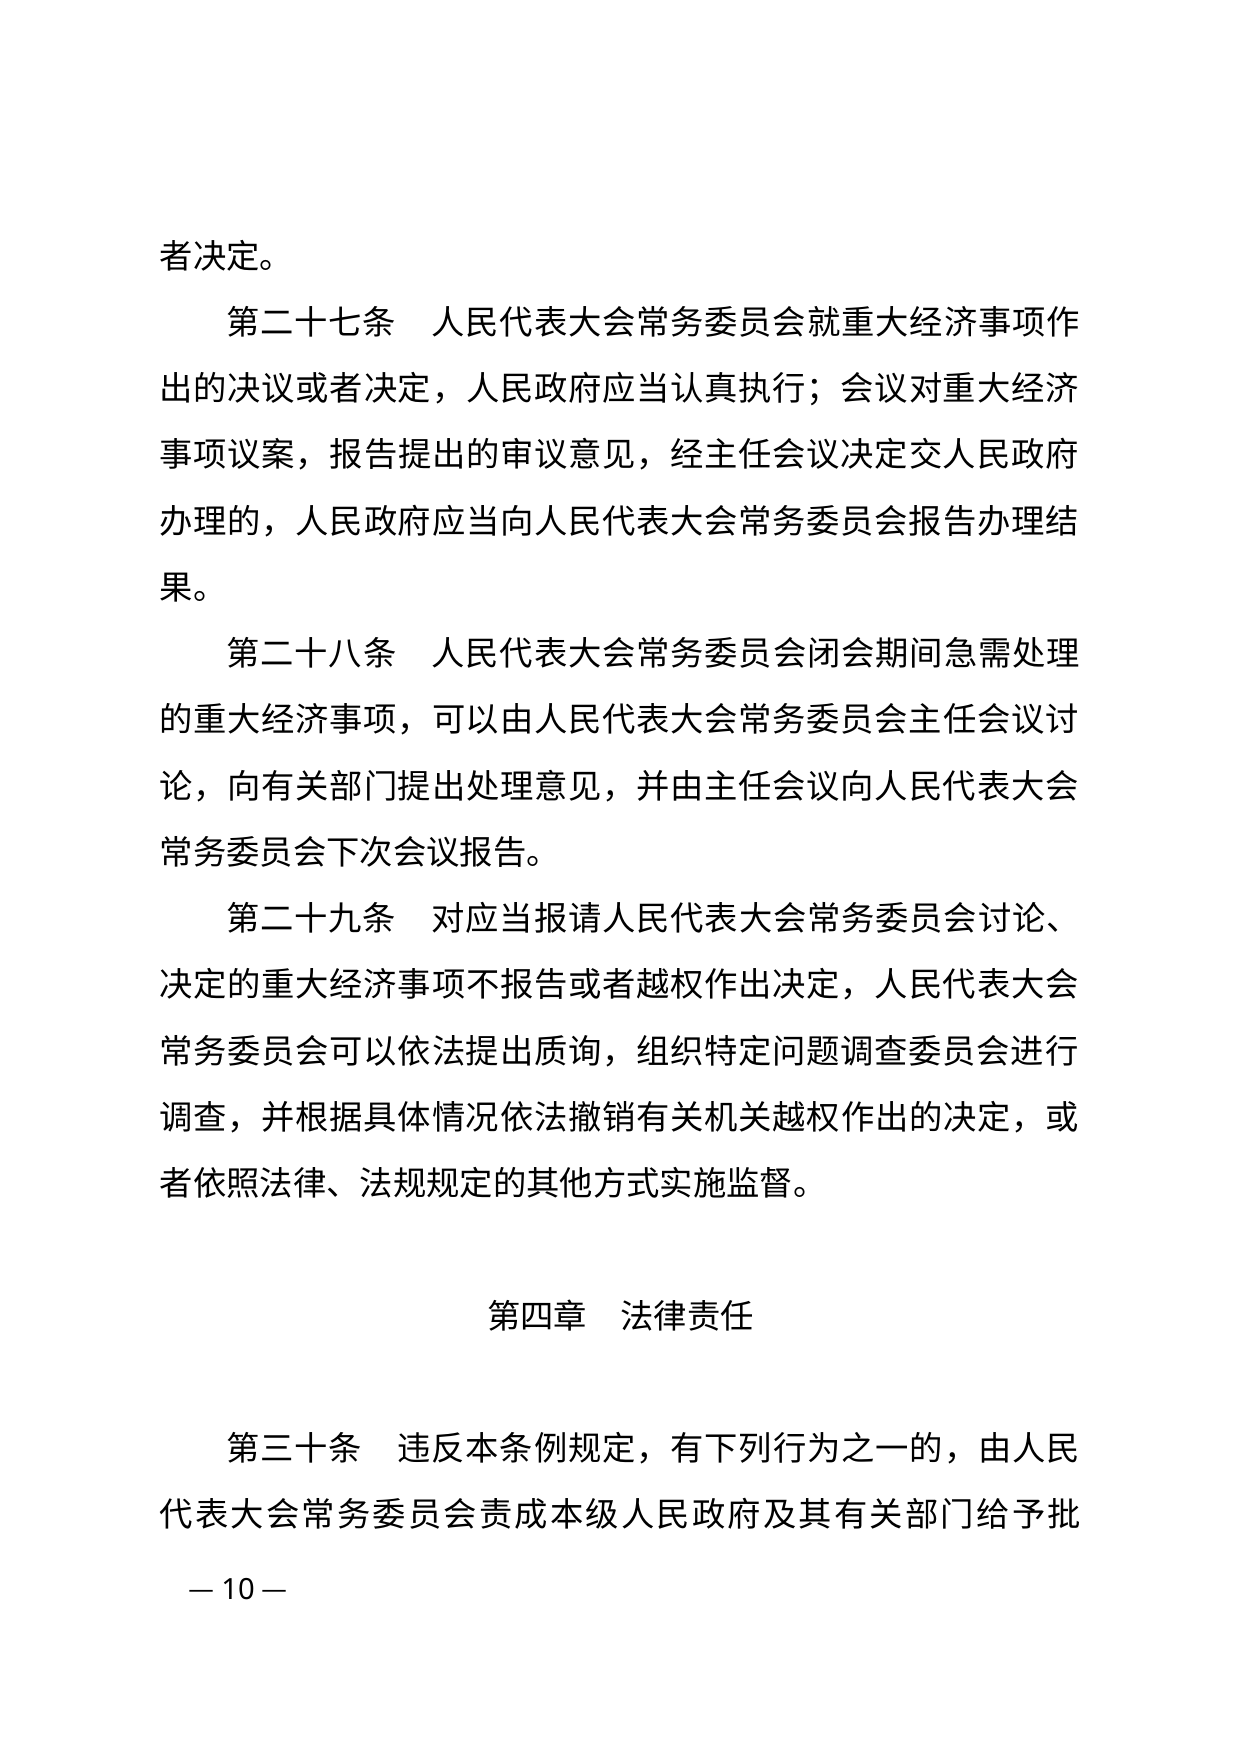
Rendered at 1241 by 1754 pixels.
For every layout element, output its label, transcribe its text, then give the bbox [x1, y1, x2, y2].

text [159, 220, 1081, 287]
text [159, 1413, 1081, 1545]
text 第二十八条 人民代表大会常务委员会闭会期间急需处理的重大经济事项，可以由人民代表大会常务委员会主任会议讨论，向有关部门提出处理意见，并由主任会议向人民代表大会常务委员会下次会议报告。 [159, 618, 1081, 883]
text 第二十九条 对应当报请人民代表大会常务委员会讨论、决定的重大经济事项不报告或者越权作出决定，人民代表大会常务委员会可以依法提出质询，组织特定问题调查委员会进行调查，并根据具体情况依法撤销有关机关越权作出的决定，或者依照法律、法规规定的其他方式实施监督。 [159, 883, 1081, 1214]
text 第二十七条 人民代表大会常务委员会就重大经济事项作出的决议或者决定，人民政府应当认真执行；会议对重大经济事项议案，报告提出的审议意见，经主任会议决定交人民政府办理的，人民政府应当向人民代表大会常务委员会报告办理结果。 [159, 287, 1081, 618]
text 第四章 法律责任 [159, 1280, 1081, 1347]
